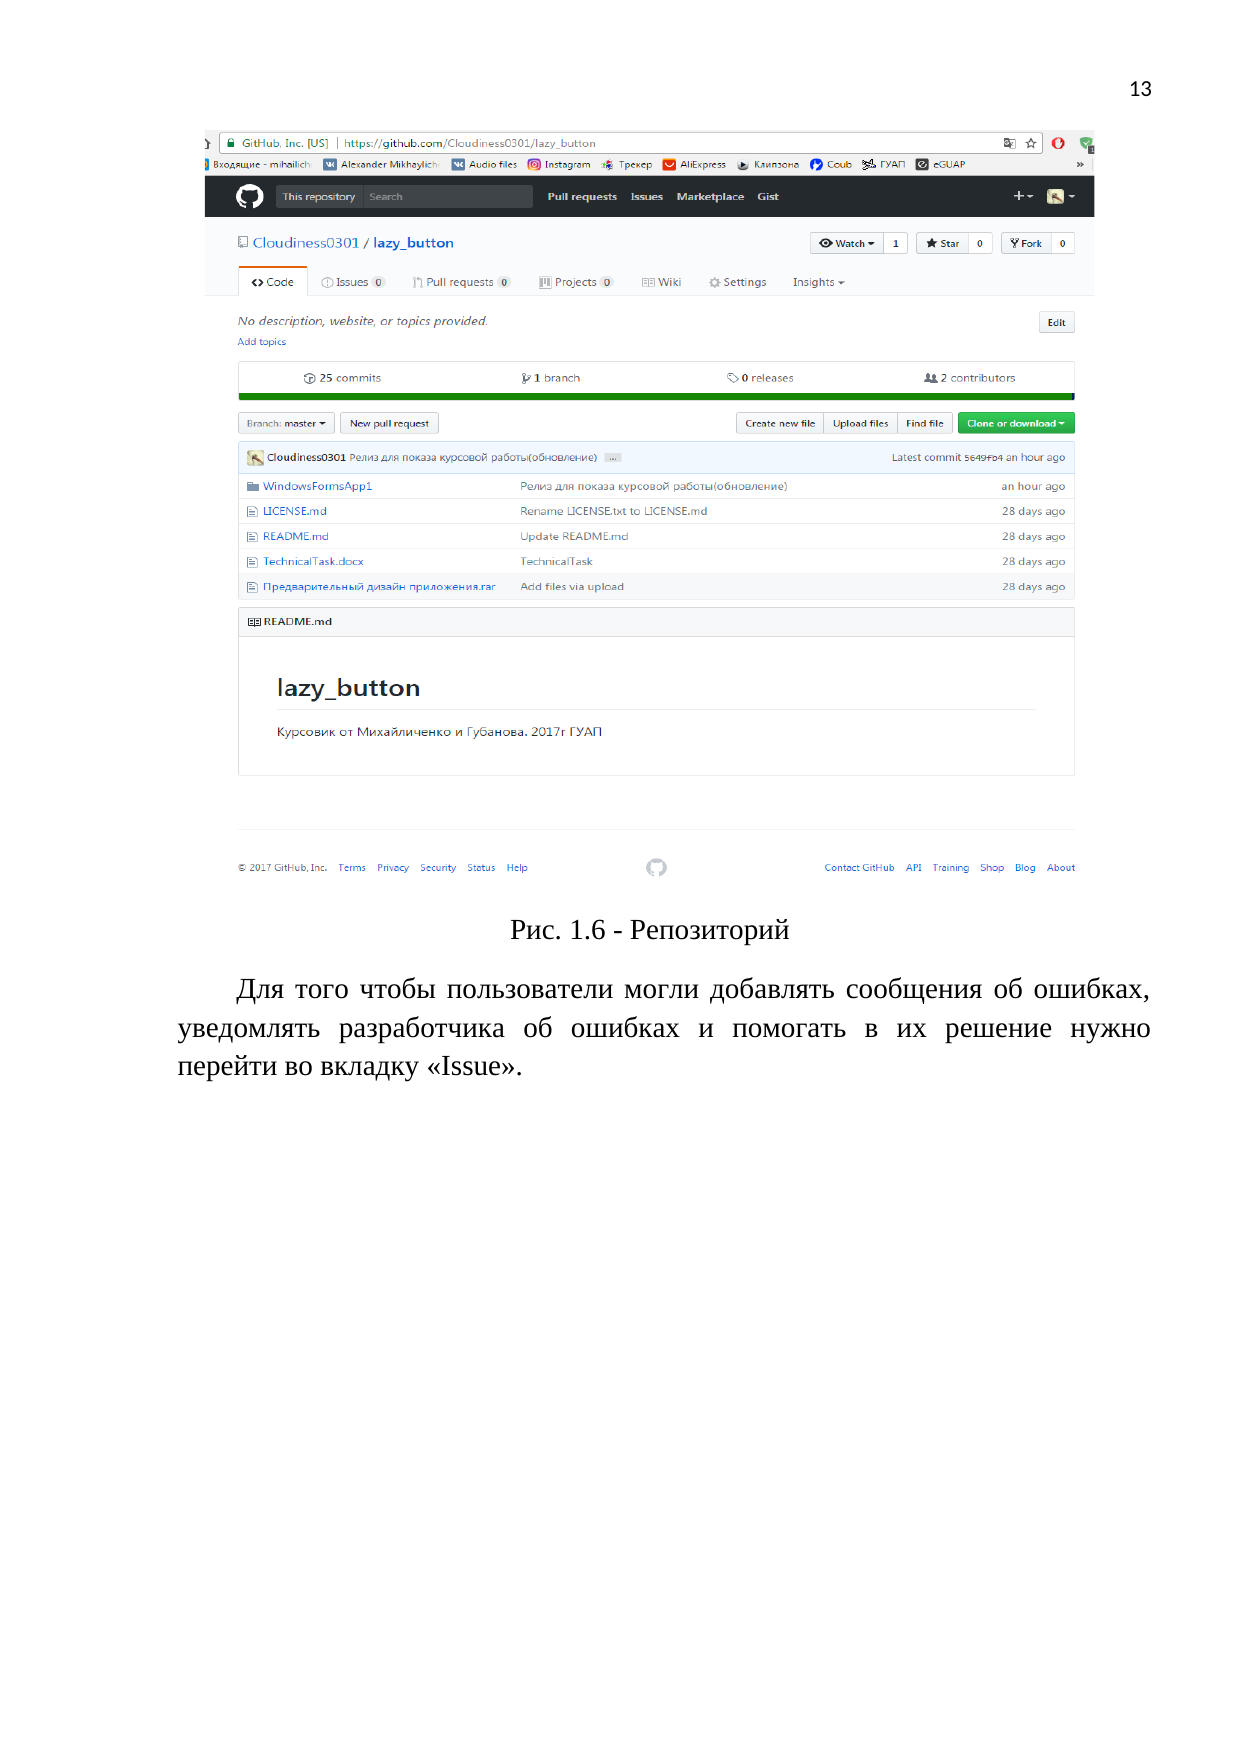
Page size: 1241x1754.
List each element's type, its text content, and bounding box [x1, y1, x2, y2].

picture [204, 130, 1095, 887]
text Для того чтобы пользователи могли добавлять сообщения об ошибках, уведомлять разработчика об ошибках и помогать в их решение нужно перейти во вкладку «Issue». [177, 971, 1152, 1082]
text Рис. 1.6 - Репозиторий [148, 912, 1152, 945]
